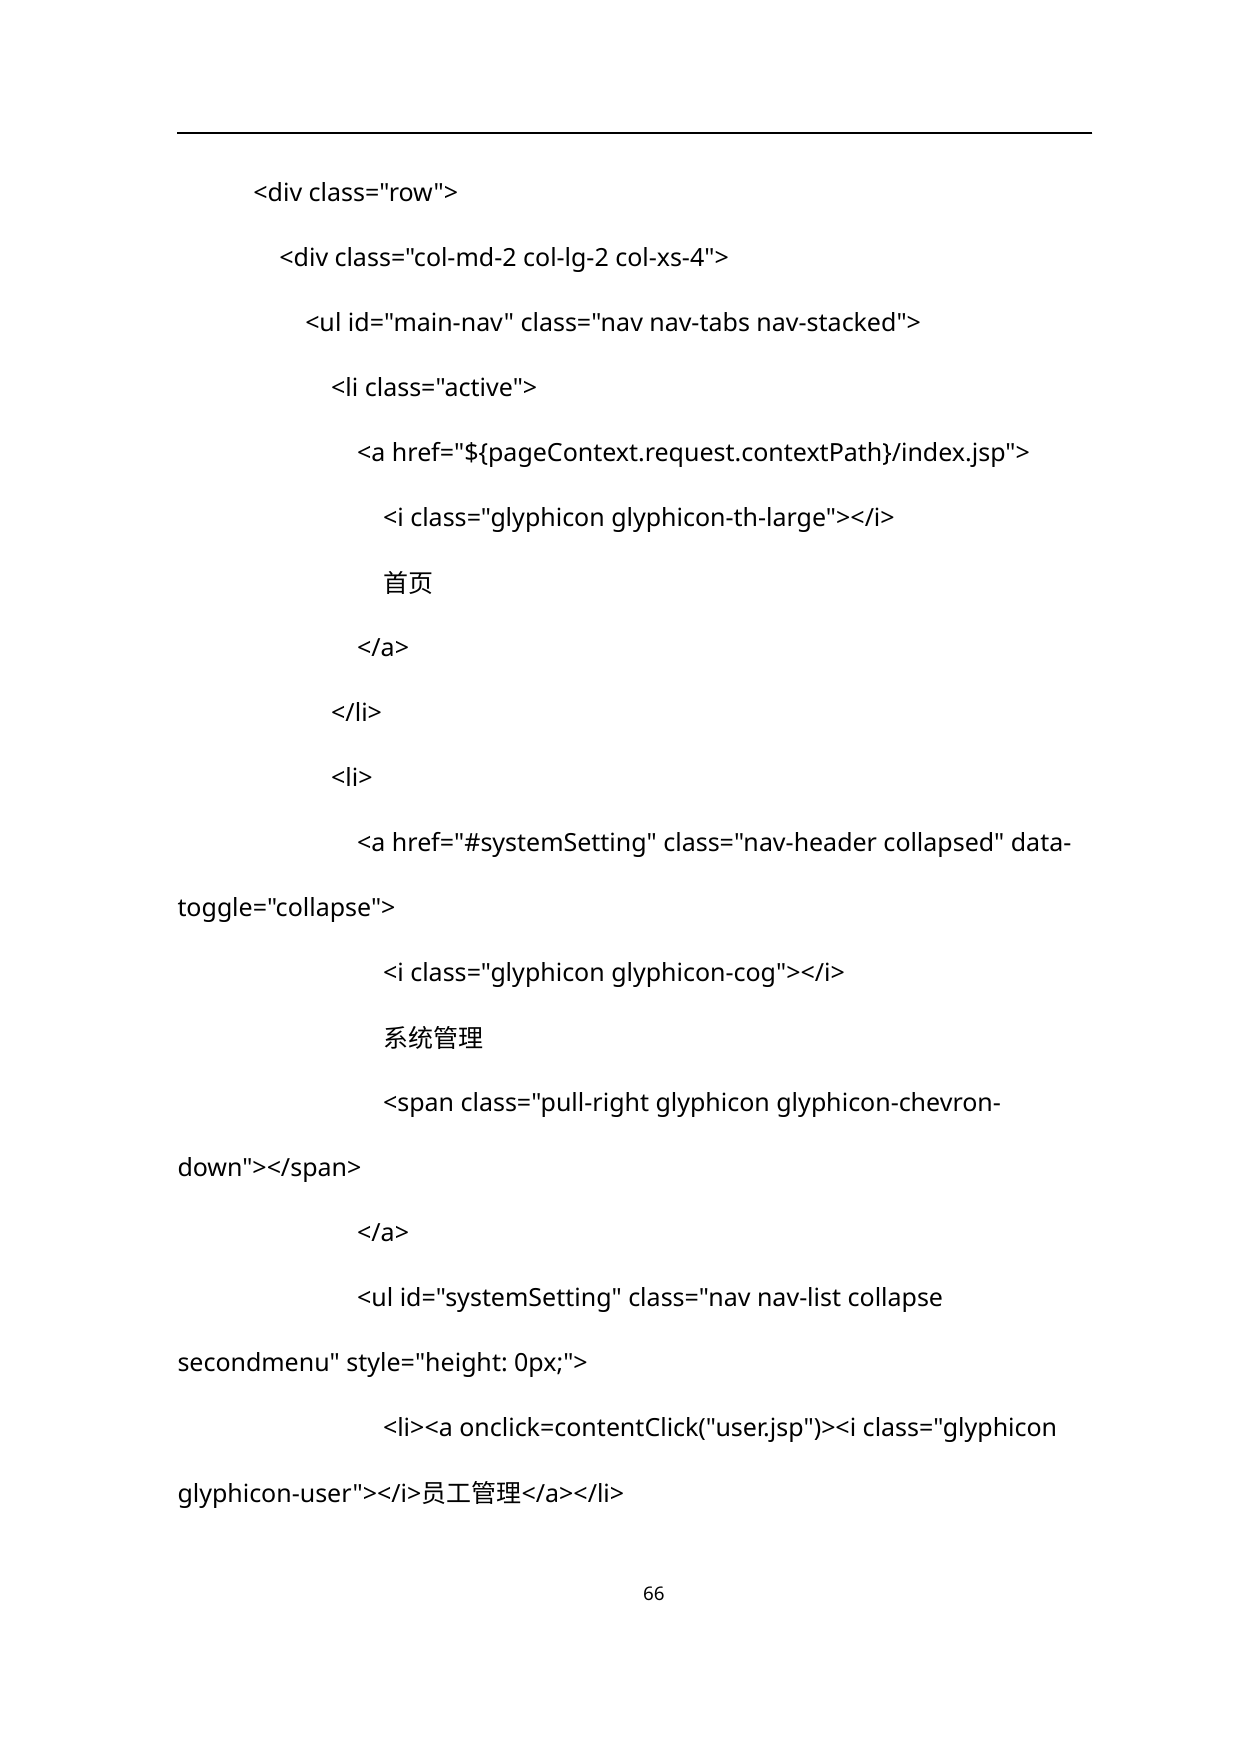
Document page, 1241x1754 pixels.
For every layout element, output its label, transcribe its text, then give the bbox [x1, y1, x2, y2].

text </li> [177, 679, 1092, 744]
text <i class="glyphicon glyphicon-th-large"></i> [177, 484, 1092, 549]
text 首页 [177, 549, 1092, 614]
text <div class="row"> [177, 159, 1092, 224]
text 系统管理 [177, 1004, 1092, 1069]
text <a href="${pageContext.request.contextPath}/index.jsp"> [177, 419, 1092, 484]
text </a> [177, 614, 1092, 679]
text <div class="col-md-2 col-lg-2 col-xs-4"> [177, 224, 1092, 289]
text <i class="glyphicon glyphicon-cog"></i> [177, 939, 1092, 1004]
text <ul id="main-nav" class="nav nav-tabs nav-stacked"> [177, 289, 1092, 354]
text <li><a onclick=contentClick("user.jsp")><i class="glyphicon glyphicon-user"></i>员工管理</a></li> [177, 1394, 1092, 1524]
text <a href="#systemSetting" class="nav-header collapsed" data-toggle="collapse"> [177, 809, 1092, 939]
text <span class="pull-right glyphicon glyphicon-chevron-down"></span> [177, 1069, 1092, 1199]
text <li> [177, 744, 1092, 809]
text </a> [177, 1199, 1092, 1264]
text <li class="active"> [177, 354, 1092, 419]
text <ul id="systemSetting" class="nav nav-list collapse secondmenu" style="height: 0px;"> [177, 1264, 1092, 1394]
